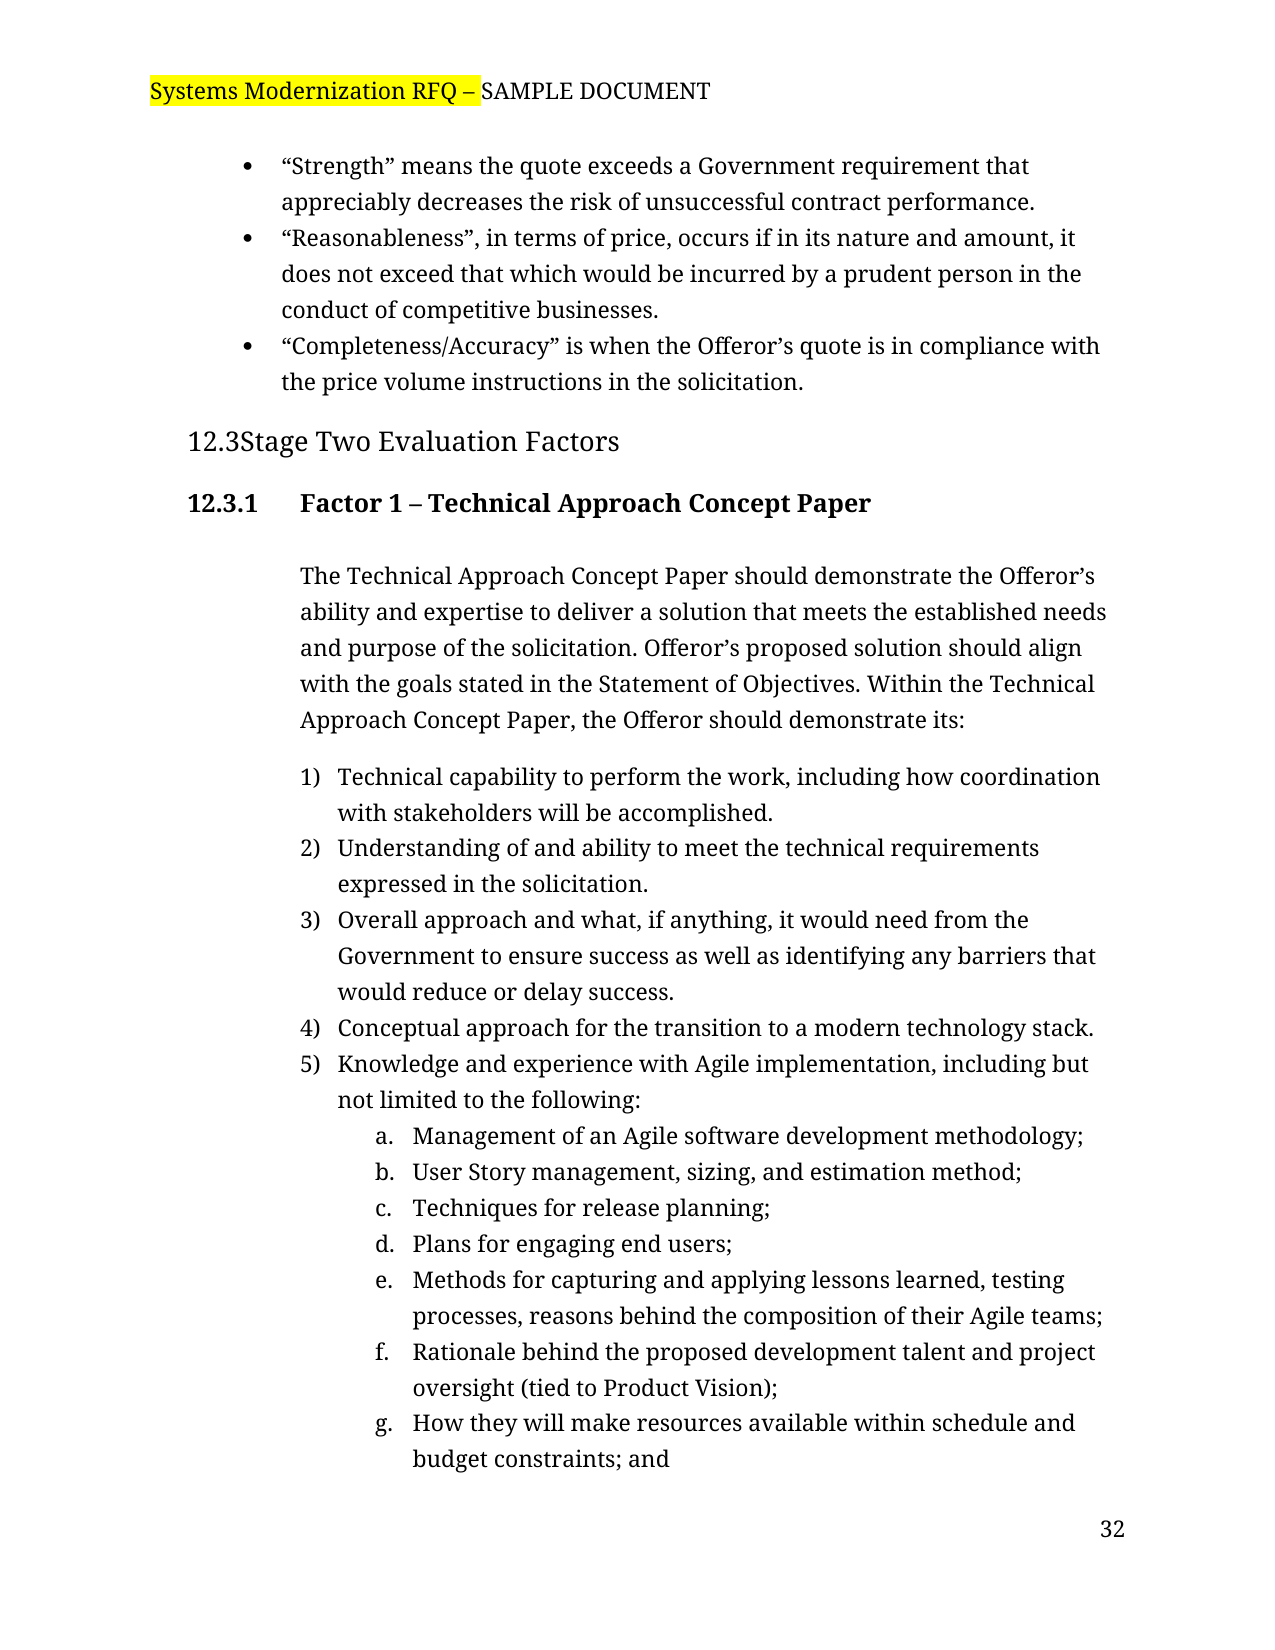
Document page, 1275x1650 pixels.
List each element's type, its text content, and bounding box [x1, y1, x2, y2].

list “Completeness/Accuracy” is when the Offeror’s quote is in compliance with the price volume instructions in the solicitation. [244, 330, 1125, 397]
list Technical capability to perform the work, including how coordination with stakeholders will be accomplished. [300, 761, 1125, 828]
list Management of an Agile software development methodology; [375, 1120, 1125, 1151]
text The Technical Approach Concept Paper should demonstrate the Offeror’s ability and expertise to deliver a solution that meets the established needs and purpose of the solicitation. Offeror’s proposed solution should align with the goals stated in the Statement of Objectives. Within the Technical Approach Concept Paper, the Offeror should demonstrate its: [300, 560, 1125, 735]
subtitle Factor 1 – Technical Approach Concept Paper [187, 486, 1125, 520]
list Methods for capturing and applying lessons learned, testing processes, reasons behind the composition of their Agile teams; [375, 1264, 1125, 1331]
list Plans for engaging end users; [375, 1228, 1125, 1259]
list Rationale behind the proposed development talent and project oversight (tied to Product Vision); [375, 1336, 1125, 1403]
subtitle Stage Two Evaluation Factors [187, 422, 1125, 459]
list Knowledge and experience with Agile implementation, including but not limited to the following: [300, 1048, 1125, 1115]
list Conceptual approach for the transition to a modern technology stack. [300, 1012, 1125, 1043]
list Techniques for release planning; [375, 1192, 1125, 1223]
list User Story management, sizing, and estimation method; [375, 1156, 1125, 1187]
list “Reasonableness”, in terms of price, occurs if in its nature and amount, it does not exceed that which would be incurred by a prudent person in the conduct of competitive businesses. [244, 222, 1125, 325]
list Overall approach and what, if anything, it would need from the Government to ensure success as well as identifying any barriers that would reduce or delay success. [300, 904, 1125, 1007]
list Understanding of and ability to meet the technical requirements expressed in the solicitation. [300, 832, 1125, 899]
list “Strength” means the quote exceeds a Government requirement that appreciably decreases the risk of unsuccessful contract performance. [244, 150, 1125, 217]
list How they will make resources available within schedule and budget constraints; and [375, 1407, 1125, 1474]
